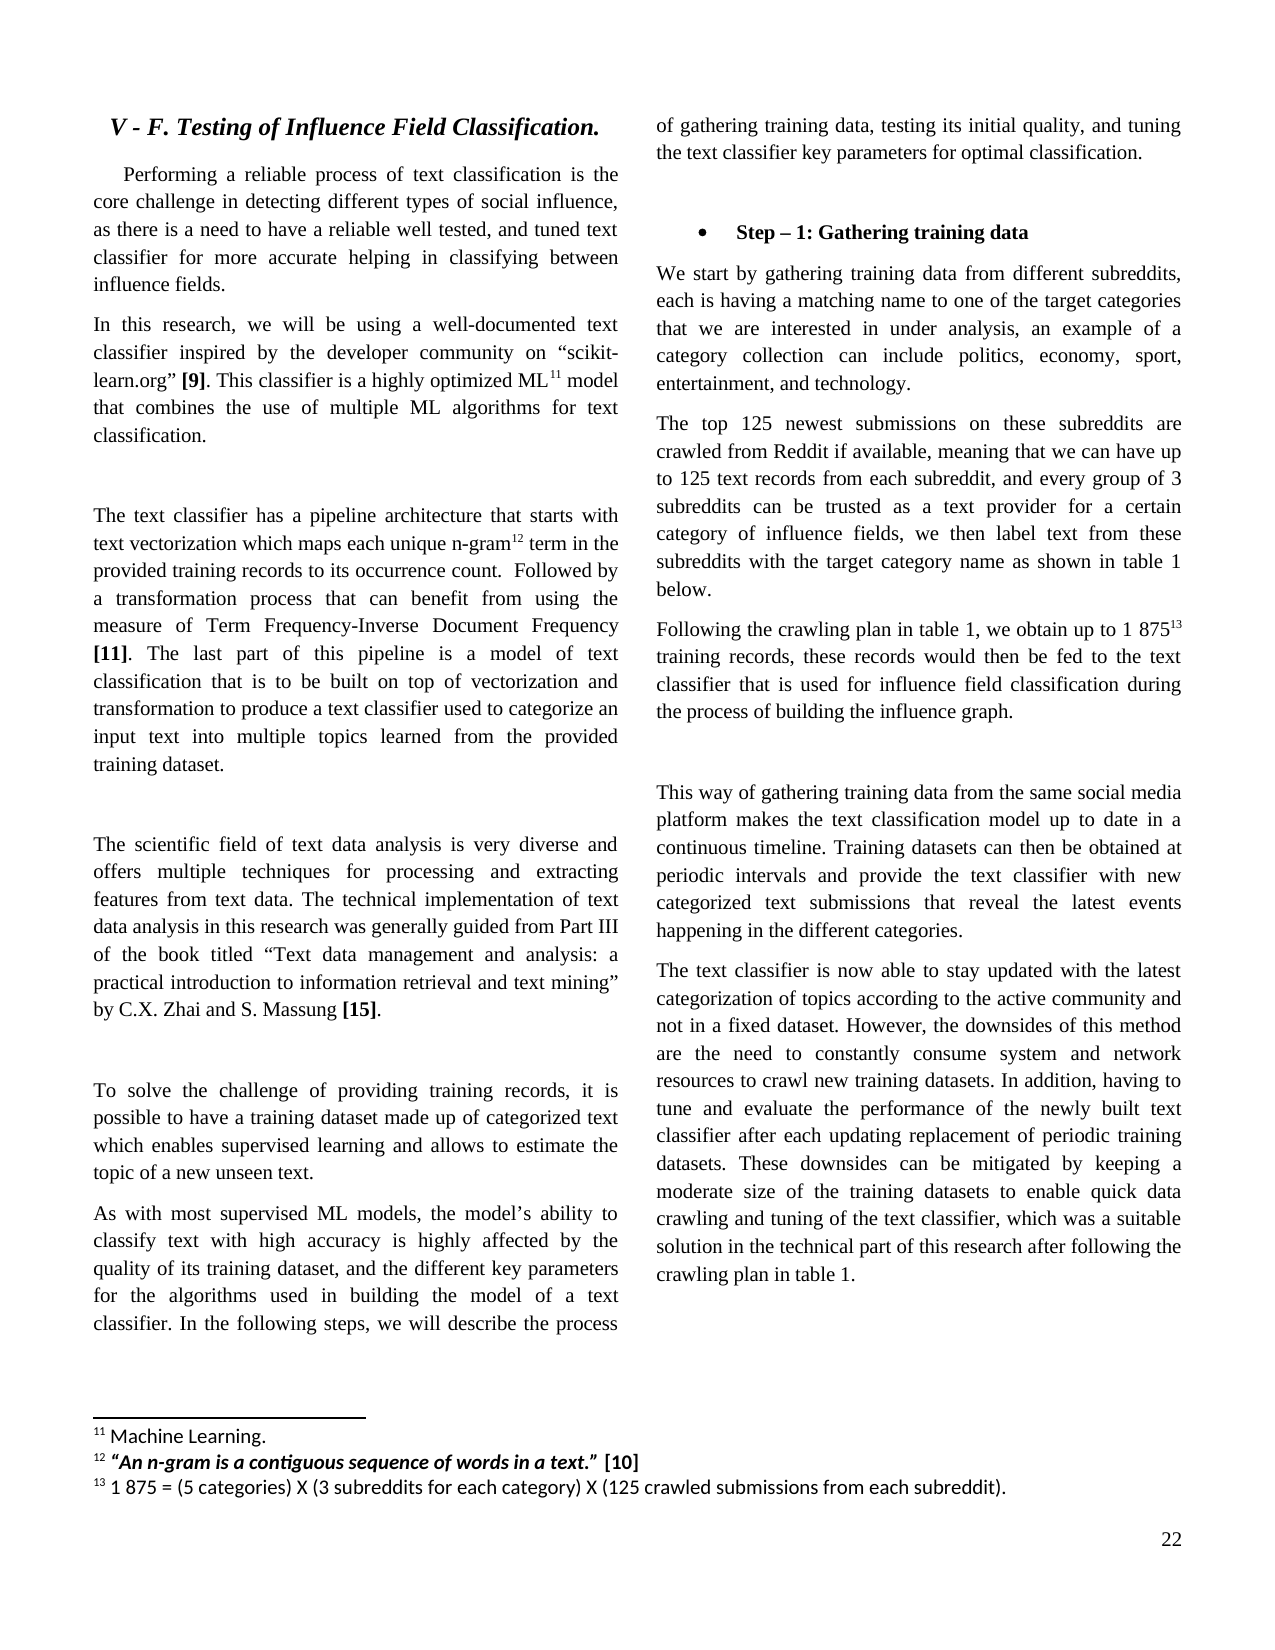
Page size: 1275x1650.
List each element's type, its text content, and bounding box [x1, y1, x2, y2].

text We start by gathering training data from different subreddits, each is having a matching name to one of the target categories that we are interested in under analysis, an example of a category collection can include politics, economy, sport, entertainment, and technology. [656, 260, 1182, 395]
text To solve the challenge of providing training records, it is possible to have a training dataset made up of categorized text which enables supervised learning and allows to estimate the topic of a new unseen text. [93, 1077, 619, 1184]
text In this research, we will be using a well-documented text classifier inspired by the developer community on “scikit-learn.org” [9]. This classifier is a highly optimized ML model that combines the use of multiple ML algorithms for text classification. [93, 312, 619, 447]
text The scientific field of text data analysis is very diverse and offers multiple techniques for processing and extracting features from text data. The technical implementation of text data analysis in this research was generally guided from Part III of the book titled “Text data management and analysis: a practical introduction to information retrieval and text mining” by C.X. Zhai and S. Massung [15]. [93, 832, 619, 1021]
text The text classifier has a pipeline architecture that starts with text vectorization which maps each unique n-gram term in the provided training records to its occurrence count. Followed by a transformation process that can benefit from using the measure of Term Frequency-Inverse Document Frequency [11]. The last part of this pipeline is a model of text classification that is to be built on top of vectorization and transformation to produce a text classifier used to categorize an input text into multiple topics learned from the provided training dataset. [93, 503, 619, 776]
text Performing a reliable process of text classification is the core challenge in detecting different types of social influence, as there is a need to have a reliable well tested, and tuned text classifier for more accurate helping in classifying between influence fields. [93, 162, 619, 296]
text The top 125 newest submissions on these subreddits are crawled from Reddit if available, meaning that we can have up to 125 text records from each subreddit, and every group of 3 subreddits can be trusted as a text provider for a certain category of influence fields, we then label text from these subreddits with the target category name as shown in table 1 below. [656, 411, 1182, 601]
list Step – 1: Gathering training data [699, 220, 1182, 244]
text The text classifier is now able to stay updated with the latest categorization of topics according to the active community and not in a fixed dataset. However, the downsides of this method are the need to constantly consume system and network resources to crawl new training datasets. In addition, having to tune and evaluate the performance of the newly built text classifier after each updating replacement of periodic training datasets. These downsides can be mitigated by keeping a moderate size of the training datasets to enable quick data crawling and tuning of the text classifier, which was a suitable solution in the technical part of this research after following the crawling plan in table 1. [656, 958, 1182, 1286]
text As with most supervised ML models, the model’s ability to classify text with high accuracy is highly affected by the quality of its training dataset, and the different key parameters for the algorithms used in building the model of a text classifier. In the following steps, we will describe the process of gathering training data, testing its initial quality, and tuning the text classifier key parameters for optimal classification. [93, 1200, 619, 1335]
text This way of gathering training data from the same social media platform makes the text classification model up to date in a continuous timeline. Training datasets can then be obtained at periodic intervals and provide the text classifier with new categorized text submissions that reveal the latest events happening in the different categories. [656, 780, 1182, 942]
text Following the crawling plan in table 1, we obtain up to 1 875 training records, these records would then be fed to the text classifier that is used for influence field classification during the process of building the influence graph. [656, 617, 1182, 723]
subtitle V - F. Testing of Influence Field Classification. [93, 112, 619, 141]
text As with most supervised ML models, the model’s ability to classify text with high accuracy is highly affected by the quality of its training dataset, and the different key parameters for the algorithms used in building the model of a text classifier. In the following steps, we will describe the process of gathering training data, testing its initial quality, and tuning the text classifier key parameters for optimal classification. [656, 112, 1182, 164]
